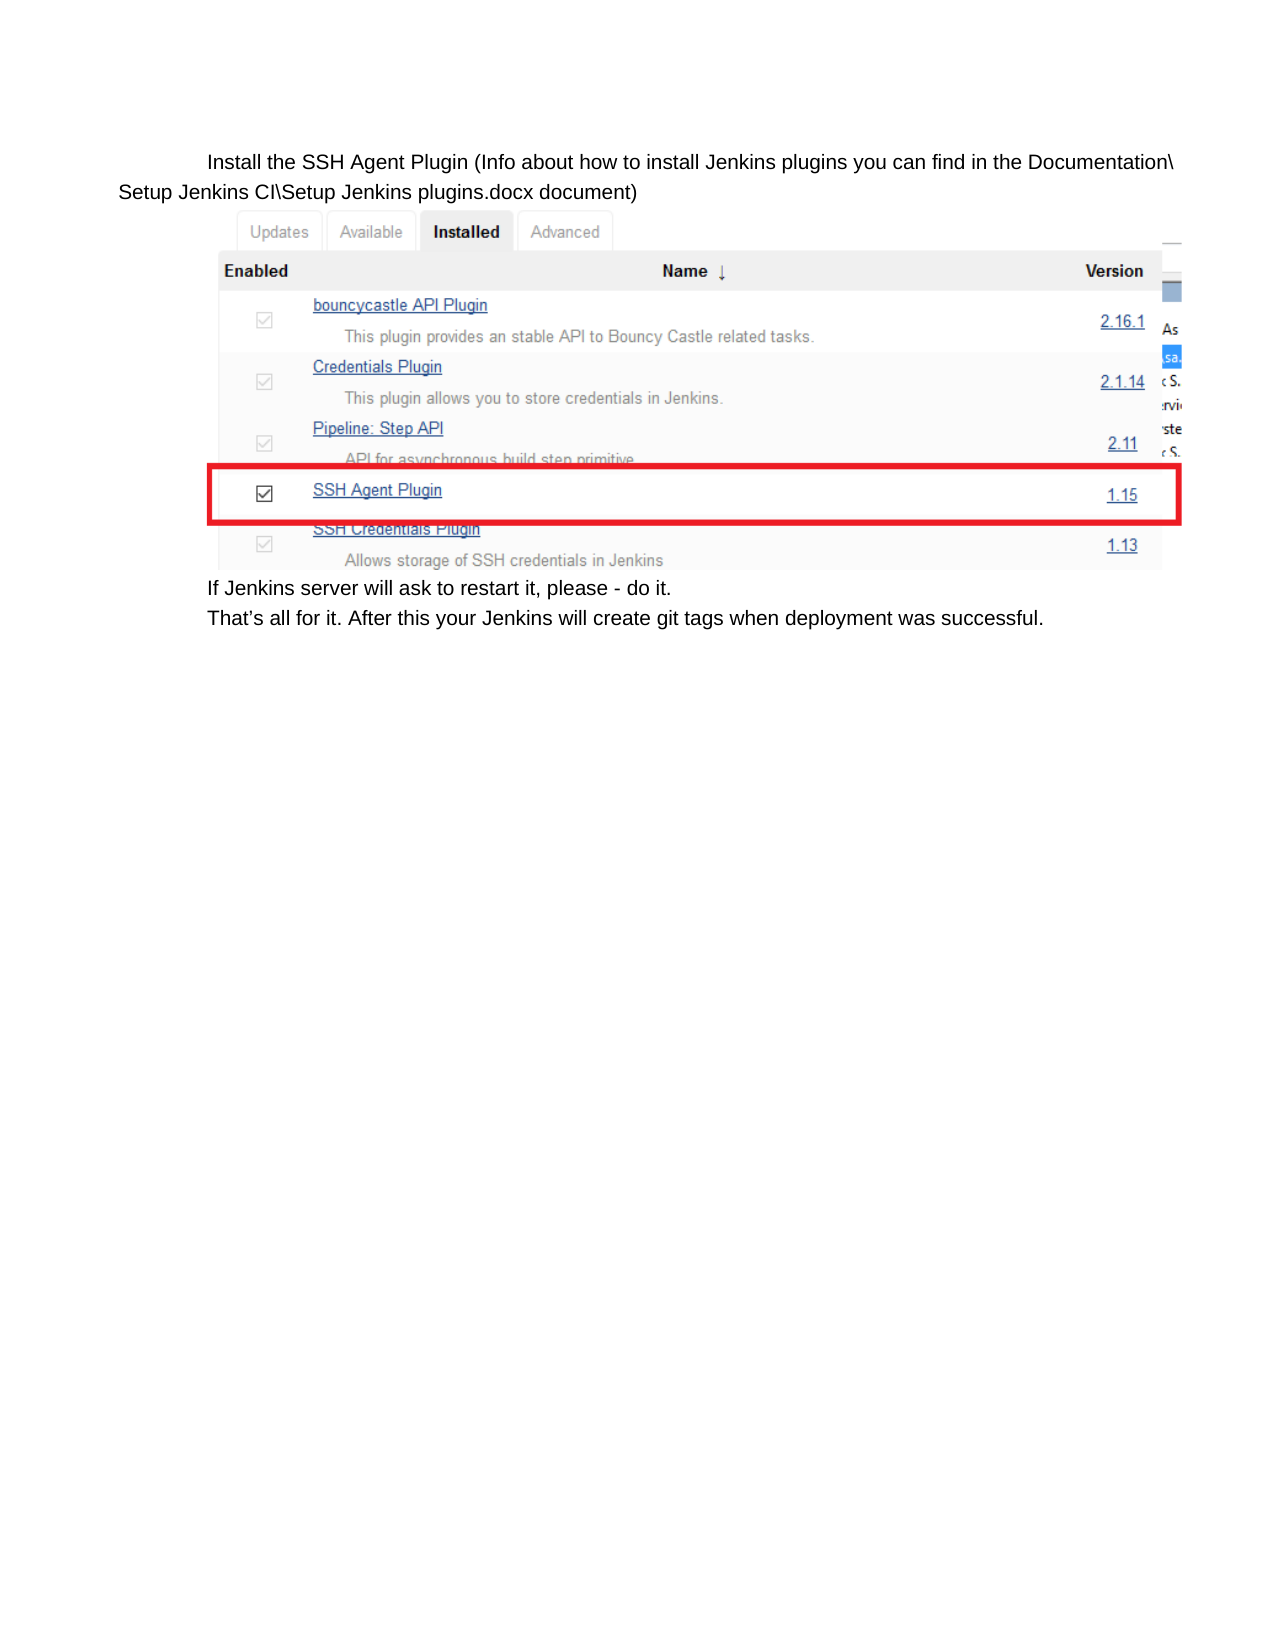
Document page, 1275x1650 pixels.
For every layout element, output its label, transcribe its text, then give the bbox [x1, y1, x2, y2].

text That’s all for it. After this your Jenkins will create git tags when deployment was successful. [118, 606, 1211, 629]
text If Jenkins server will ask to restart it, please - do it. [118, 576, 1211, 600]
text Install the SSH Agent Plugin (Info about how to install Jenkins plugins you can find in the Documentation\Setup Jenkins CI\Setup Jenkins plugins.docx document) [118, 150, 1211, 204]
picture [206, 209, 1182, 570]
